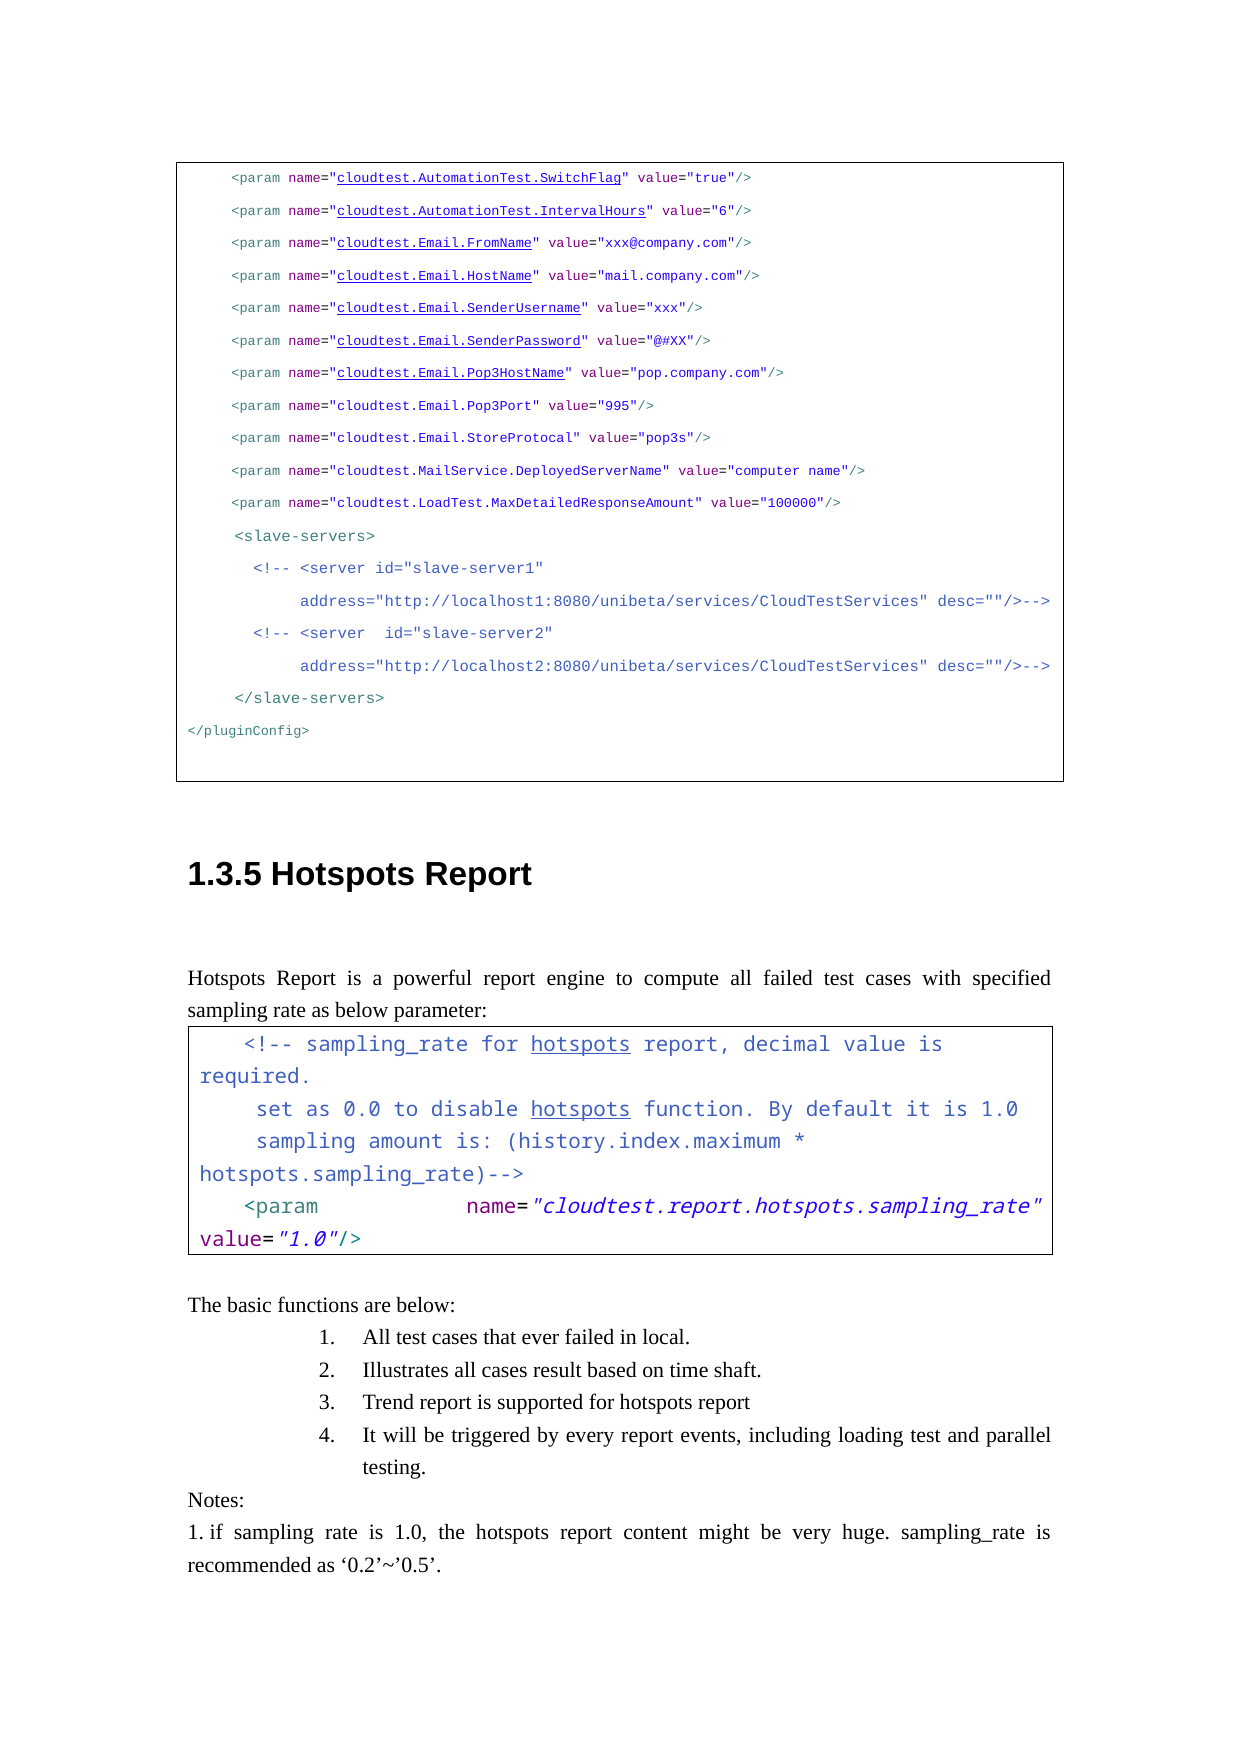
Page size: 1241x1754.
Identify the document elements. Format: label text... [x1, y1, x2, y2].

subtitle 1.3.5 Hotspots Report [187, 841, 1053, 906]
text The basic functions are below: [187, 1288, 1053, 1320]
list Trend report is supported for hotspots report [319, 1385, 1053, 1418]
text Hotspots Report is a powerful report engine to compute all failed test cases with specified sampling rate as below parameter: [187, 961, 1053, 1026]
list Illustrates all cases result based on time shaft. [319, 1353, 1053, 1385]
list All test cases that ever failed in local. [319, 1320, 1053, 1353]
table_header <!-- sampling_rate for hotspots report, decimal value is required. set as 0.0 to disable hotspots function. By default it is 1.0 sampling amount is: (history.index.maximum * hotspots.sampling_rate)--> <param name="cloudtest.report.hotspots.sampling_rate" value="1.0"/> [189, 1027, 1052, 1254]
text Notes: [187, 1483, 1053, 1515]
list if sampling rate is 1.0, the hotspots report content might be very huge. sampling_rate is recommended as ‘0.2’~’0.5’. [187, 1515, 1053, 1580]
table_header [177, 163, 1063, 781]
list It will be triggered by every report events, including loading test and parallel testing. [319, 1418, 1053, 1483]
